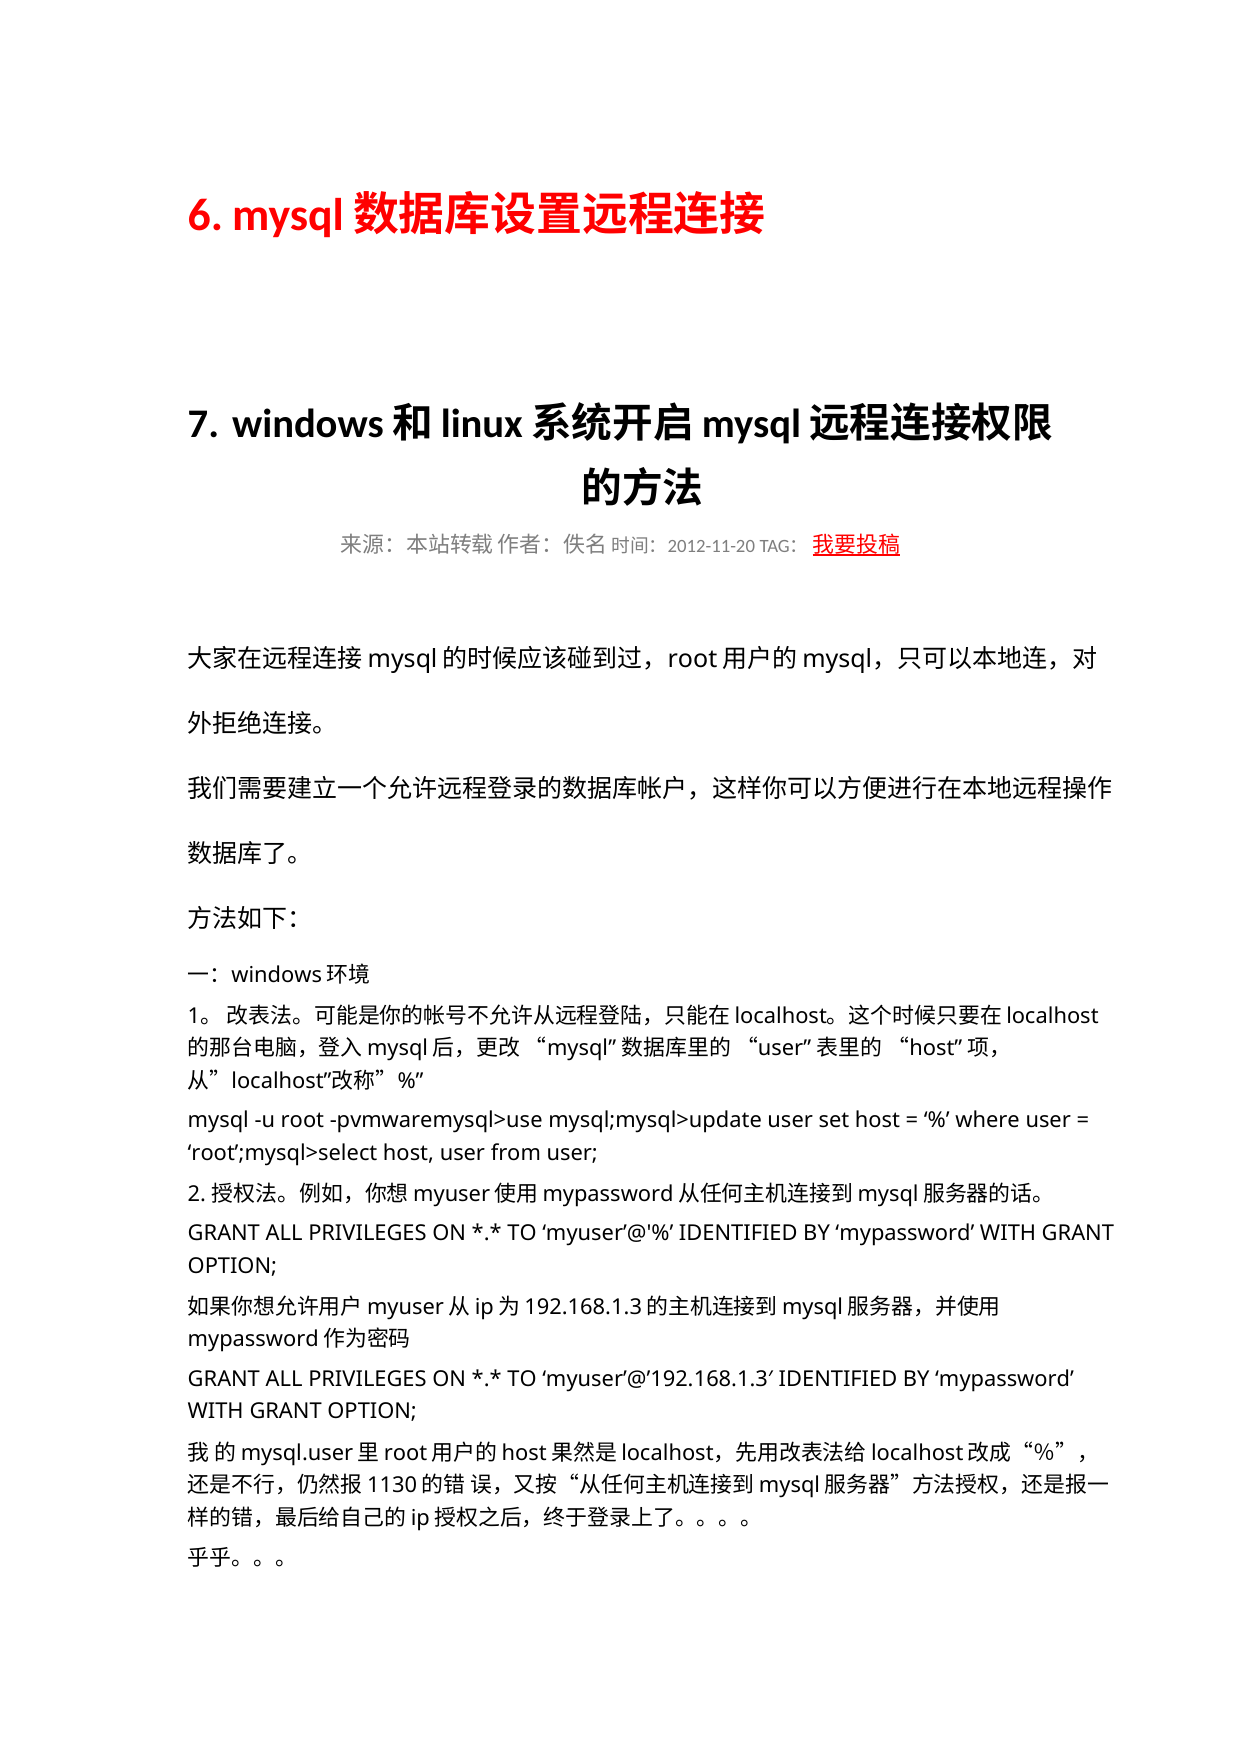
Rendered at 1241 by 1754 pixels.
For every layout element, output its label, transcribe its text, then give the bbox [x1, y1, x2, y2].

table_header [188, 559, 1119, 1580]
subtitle windows和linux系统开启mysql远程连接权限的方法 [187, 387, 1053, 517]
subtitle mysql数据库设置远程连接 [187, 162, 1053, 259]
text 来源：本站转载 作者：佚名 时间：2012-11-20 TAG： 我要投稿 [187, 527, 1053, 559]
